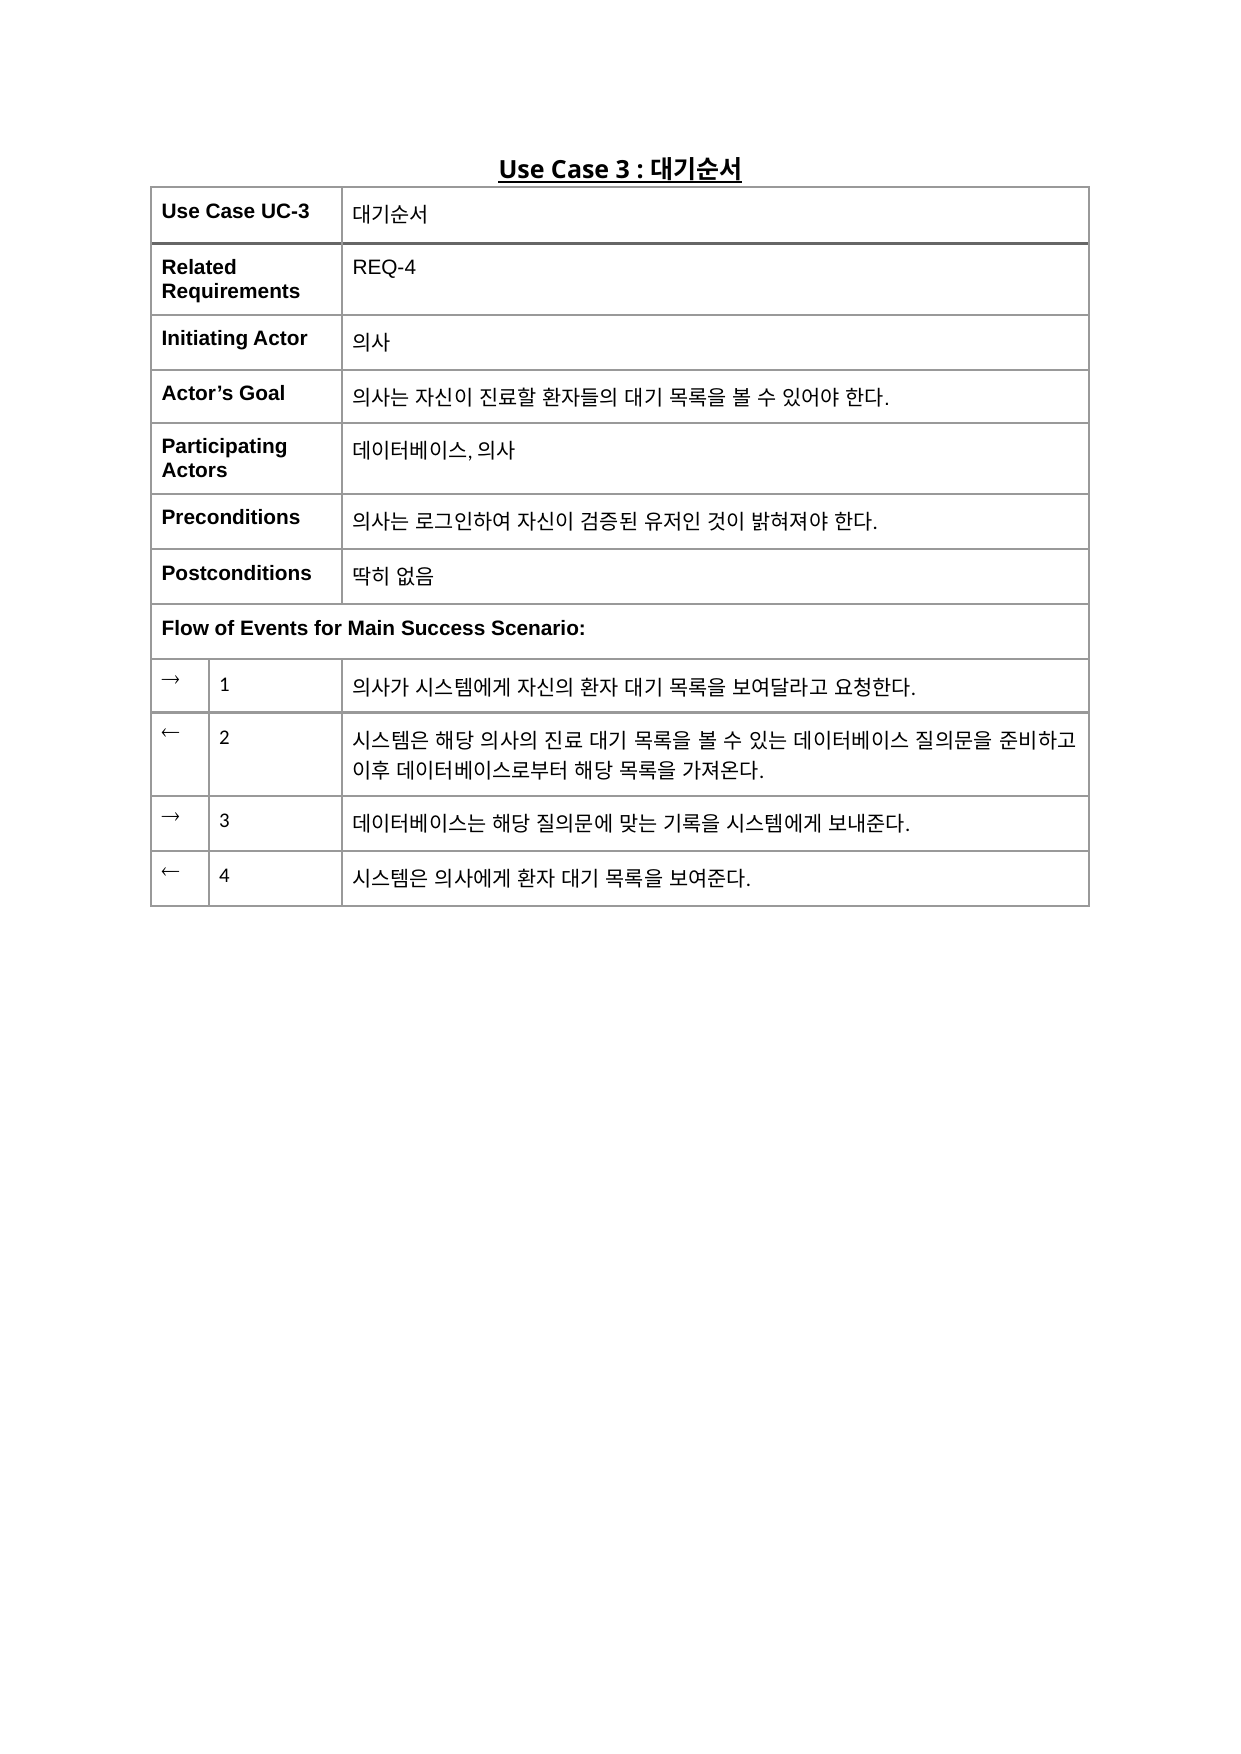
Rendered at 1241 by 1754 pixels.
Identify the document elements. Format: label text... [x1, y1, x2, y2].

table_cell 의사가 시스템에게 자신의 환자 대기 목록을 보여달라고 요청한다. [343, 660, 1088, 711]
table_cell 4 [210, 852, 341, 905]
table_cell [152, 797, 208, 850]
table_cell [152, 714, 208, 795]
table_cell 데이터베이스, 의사 [343, 424, 1088, 493]
table_cell Flow of Events for Main Success Scenario: [152, 605, 1088, 658]
table_cell Related Requirements [152, 245, 341, 313]
table_cell Actor’s Goal [152, 371, 341, 422]
table_header Use Case UC-3 [152, 188, 341, 242]
table_cell 시스템은 의사에게 환자 대기 목록을 보여준다. [343, 852, 1088, 905]
table_cell Postconditions [152, 550, 341, 603]
table_cell 의사는 로그인하여 자신이 검증된 유저인 것이 밝혀져야 한다. [343, 495, 1088, 548]
table_cell Initiating Actor [152, 316, 341, 369]
table_cell 시스템은 해당 의사의 진료 대기 목록을 볼 수 있는 데이터베이스 질의문을 준비하고 이후 데이터베이스로부터 해당 목록을 가져온다. [343, 714, 1088, 795]
table_cell 2 [210, 714, 341, 795]
table_cell REQ-4 [343, 245, 1088, 313]
table_cell 딱히 없음 [343, 550, 1088, 603]
text Use Case 3 : 대기순서 [150, 150, 1090, 186]
table_cell Participating Actors [152, 424, 341, 493]
table_cell 1 [210, 660, 341, 711]
table_cell Preconditions [152, 495, 341, 548]
table_cell 데이터베이스는 해당 질의문에 맞는 기록을 시스템에게 보내준다. [343, 797, 1088, 850]
table_cell 의사 [343, 316, 1088, 369]
table_cell [152, 852, 208, 905]
table_cell [152, 660, 208, 711]
table_cell 의사는 자신이 진료할 환자들의 대기 목록을 볼 수 있어야 한다. [343, 371, 1088, 422]
table_header 대기순서 [343, 188, 1088, 242]
table_cell 3 [210, 797, 341, 850]
